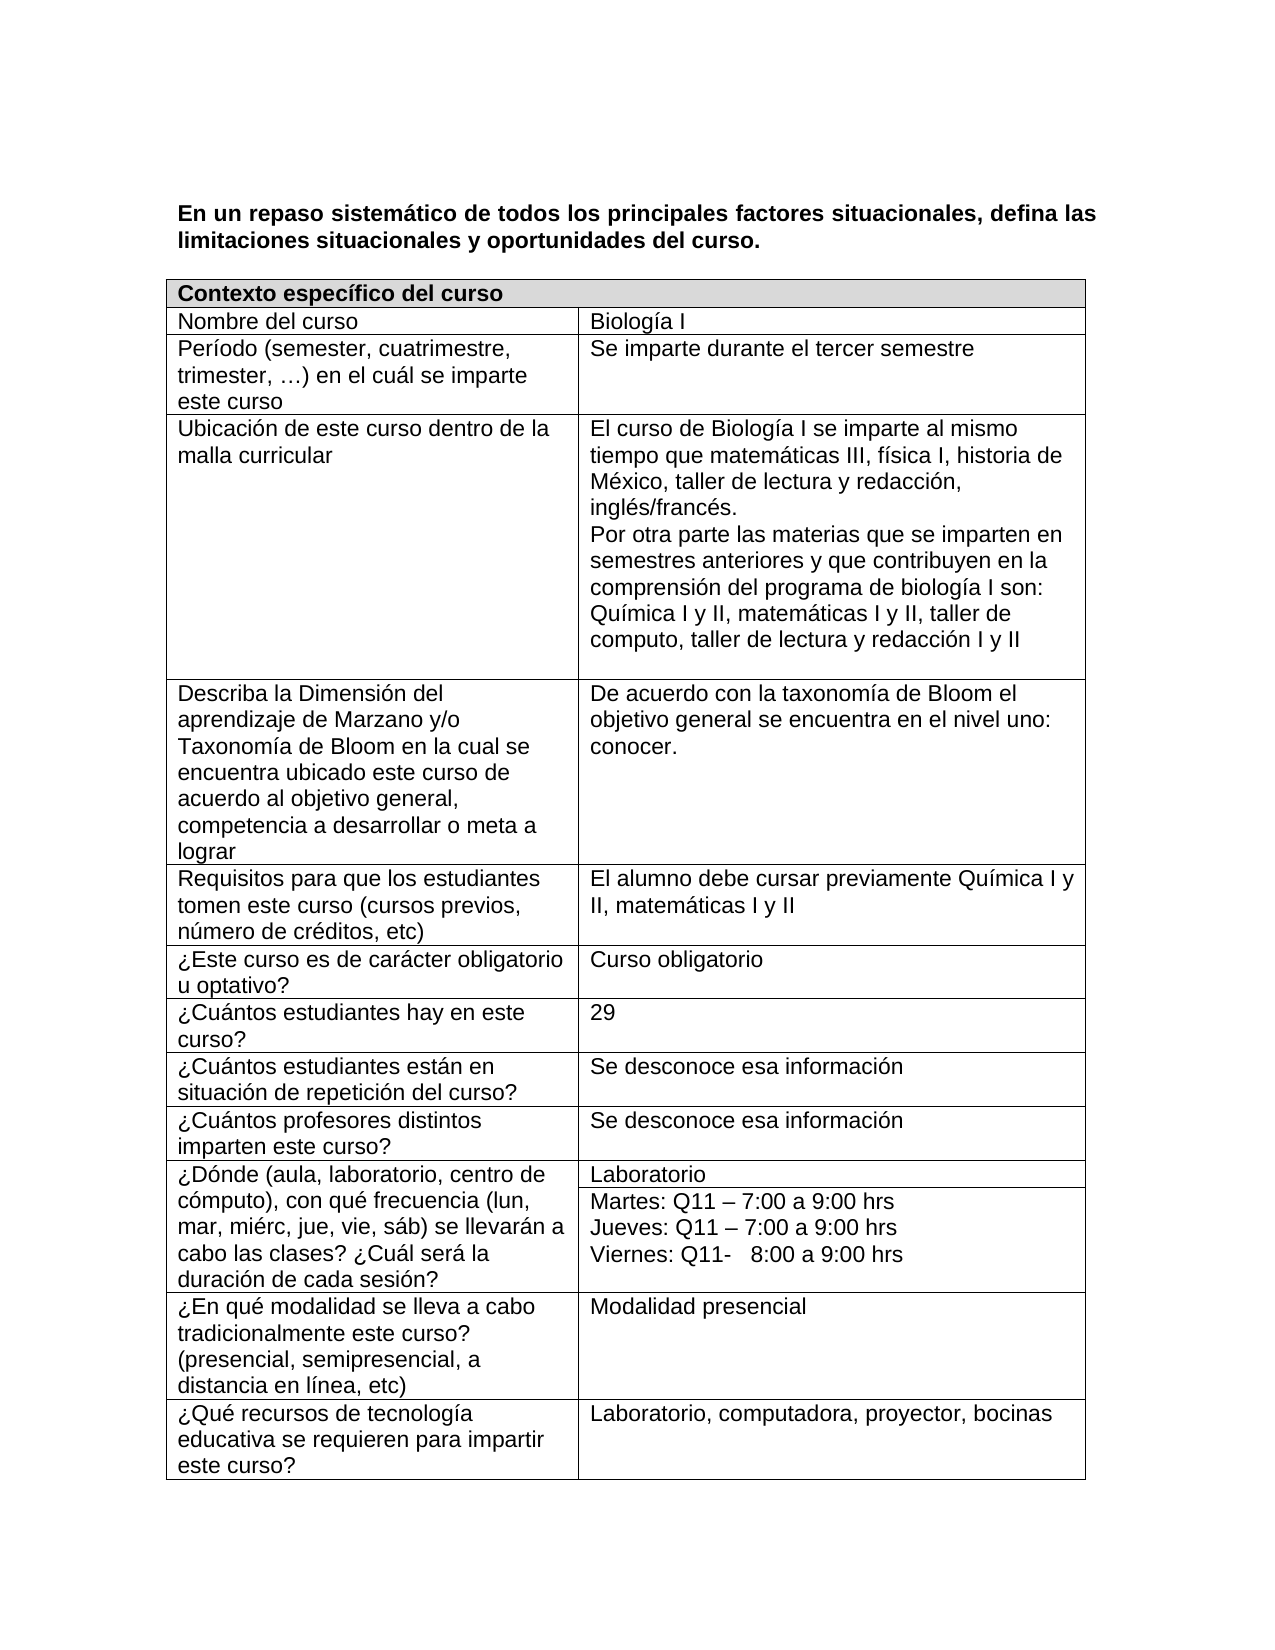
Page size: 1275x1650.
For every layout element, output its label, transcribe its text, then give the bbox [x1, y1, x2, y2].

table_cell El curso de Biología I se imparte al mismo tiempo que matemáticas III, física I, historia de México, taller de lectura y redacción, inglés/francés. Por otra parte las materias que se imparten en semestres anteriores y que contribuyen en la comprensión del programa de biología I son: Química I y II, matemáticas I y II, taller de computo, taller de lectura y redacción I y II [579, 415, 1085, 679]
table_cell El alumno debe cursar previamente Química I y II, matemáticas I y II [579, 865, 1085, 944]
table_cell ¿Dónde (aula, laboratorio, centro de cómputo), con qué frecuencia (lun, mar, miérc, jue, vie, sáb) se llevarán a cabo las clases? ¿Cuál será la duración de cada sesión? [167, 1161, 578, 1292]
table_cell ¿Este curso es de carácter obligatorio u optativo? [167, 946, 578, 998]
table_cell Se desconoce esa información [579, 1053, 1085, 1106]
table_cell Se imparte durante el tercer semestre [579, 335, 1085, 414]
table_cell Requisitos para que los estudiantes tomen este curso (cursos previos, número de créditos, etc) [167, 865, 578, 944]
table_cell Ubicación de este curso dentro de la malla curricular [167, 415, 578, 679]
table_cell 29 [579, 999, 1085, 1052]
table_cell Período (semester, cuatrimestre, trimester, …) en el cuál se imparte este curso [167, 335, 578, 414]
table_cell Martes: Q11 – 7:00 a 9:00 hrs Jueves: Q11 – 7:00 a 9:00 hrs Viernes: Q11- 8:00 a 9:00 hrs [579, 1188, 1085, 1292]
table_cell ¿Cuántos estudiantes están en situación de repetición del curso? [167, 1053, 578, 1106]
table_cell ¿Cuántos estudiantes hay en este curso? [167, 999, 578, 1052]
table_cell ¿En qué modalidad se lleva a cabo tradicionalmente este curso? (presencial, semipresencial, a distancia en línea, etc) [167, 1293, 578, 1399]
table_cell Laboratorio, computadora, proyector, bocinas [579, 1400, 1085, 1479]
table_cell Curso obligatorio [579, 946, 1085, 998]
table_header Contexto específico del curso [167, 280, 1085, 307]
table_cell Se desconoce esa información [579, 1107, 1085, 1159]
table_cell ¿Qué recursos de tecnología educativa se requieren para impartir este curso? [167, 1400, 578, 1479]
table_cell Modalidad presencial [579, 1293, 1085, 1399]
table_cell Biología I [579, 308, 1085, 334]
table_cell Describa la Dimensión del aprendizaje de Marzano y/o Taxonomía de Bloom en la cual se encuentra ubicado este curso de acuerdo al objetivo general, competencia a desarrollar o meta a lograr [167, 680, 578, 864]
text En un repaso sistemático de todos los principales factores situacionales, defina las limitaciones situacionales y oportunidades del curso. [177, 200, 1098, 253]
table_cell ¿Cuántos profesores distintos imparten este curso? [167, 1107, 578, 1159]
table_cell Nombre del curso [167, 308, 578, 334]
table_cell Laboratorio [579, 1161, 1085, 1187]
table_cell De acuerdo con la taxonomía de Bloom el objetivo general se encuentra en el nivel uno: conocer. [579, 680, 1085, 864]
